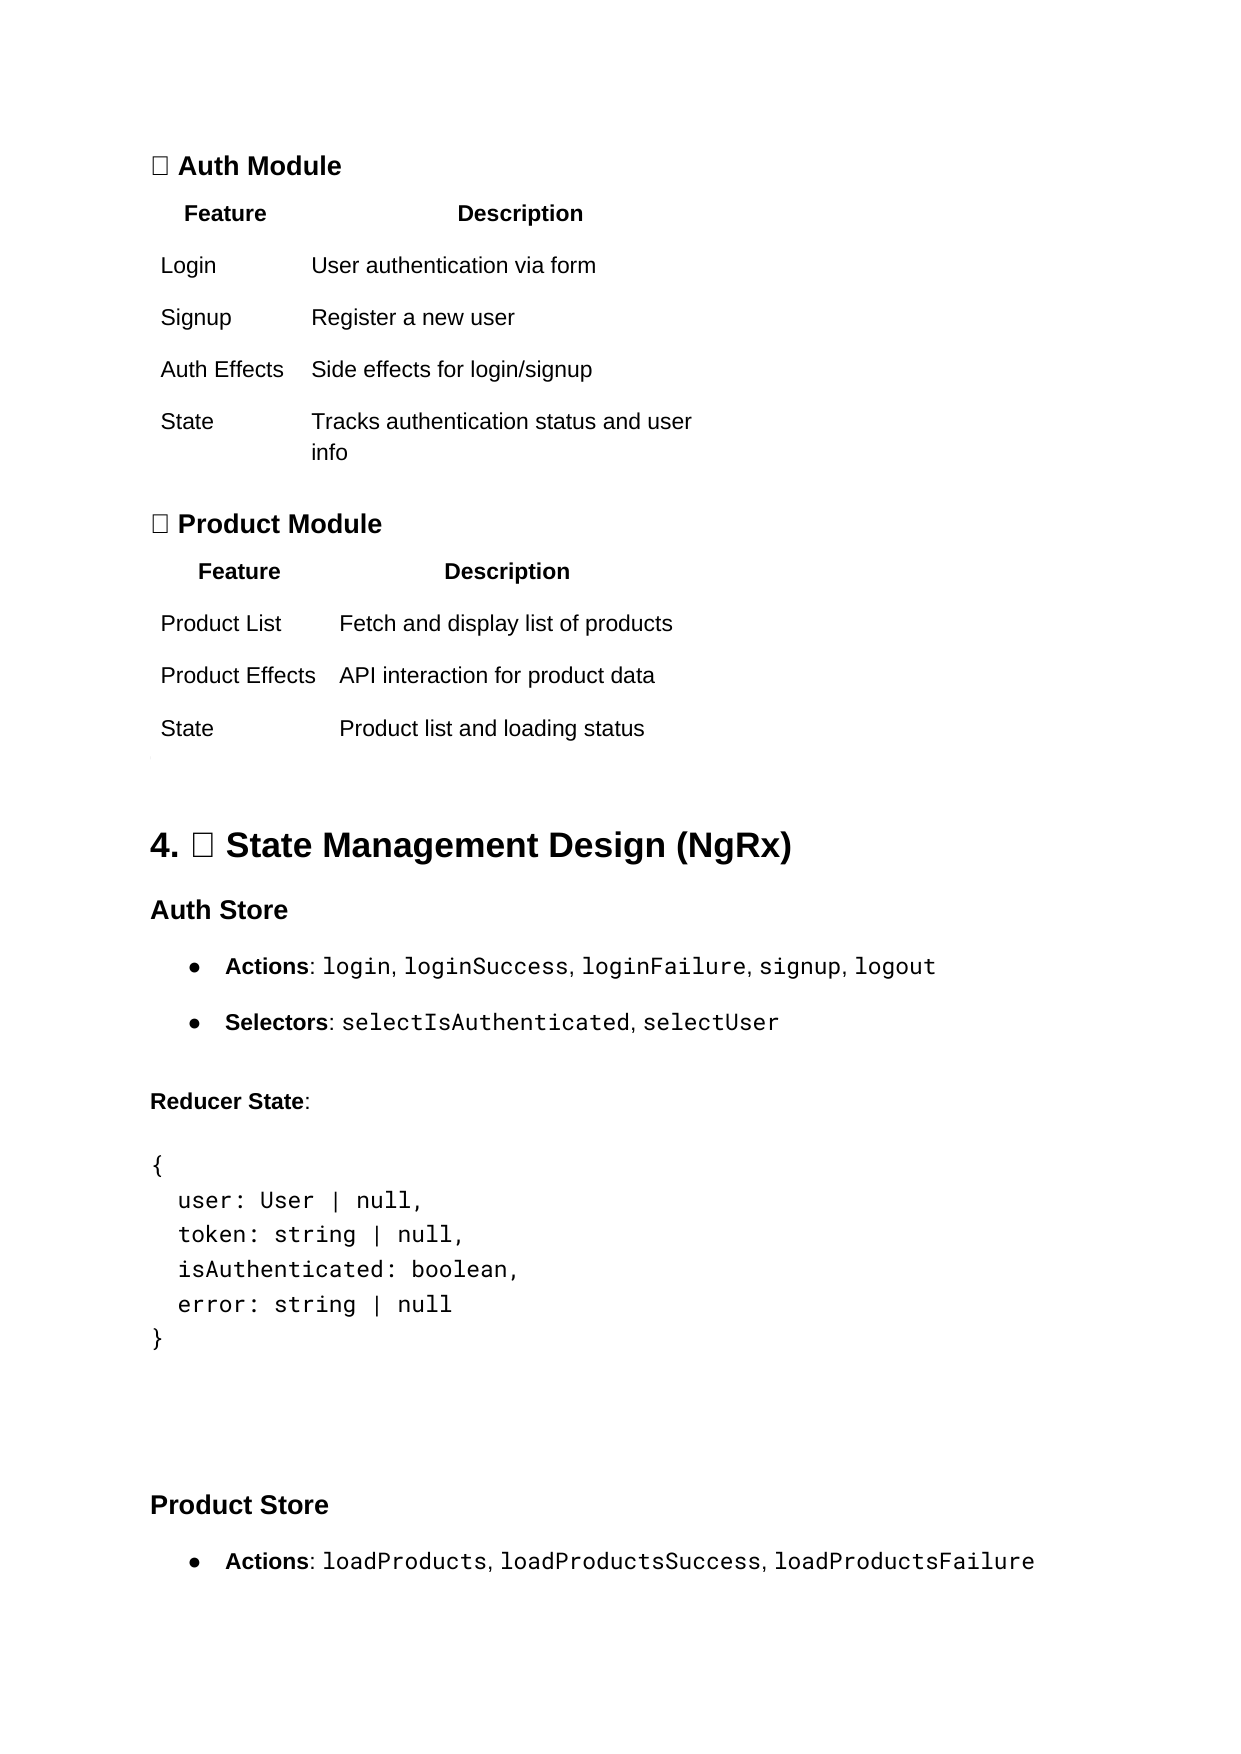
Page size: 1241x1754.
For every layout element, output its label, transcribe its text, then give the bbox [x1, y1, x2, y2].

list Actions: loadProducts, loadProductsSuccess, loadProductsFailure [187, 1546, 1090, 1602]
table_header Feature [150, 190, 301, 242]
text } [150, 1323, 1090, 1353]
table_cell Auth Effects [150, 346, 301, 398]
text token: string | null, [150, 1219, 1090, 1249]
table_cell Side effects for login/signup [301, 346, 740, 398]
subtitle Product Store [150, 1489, 1090, 1521]
table_cell Login [150, 242, 301, 294]
text error: string | null [150, 1288, 1090, 1318]
text isAuthenticated: boolean, [150, 1253, 1090, 1283]
text user: User | null, [150, 1184, 1090, 1214]
table_cell Fetch and display list of products [329, 600, 685, 652]
subtitle Auth Store [150, 894, 1090, 925]
list Selectors: selectIsAuthenticated, selectUser [187, 1007, 1090, 1063]
list Actions: login, loginSuccess, loginFailure, signup, logout [187, 950, 1090, 1007]
table_cell State [150, 704, 329, 756]
table_cell Product Effects [150, 652, 329, 704]
table_cell Signup [150, 294, 301, 346]
table_cell Product list and loading status [329, 704, 685, 756]
table_cell Register a new user [301, 294, 740, 346]
table_header Description [329, 548, 685, 600]
subtitle 🔐 Auth Module [150, 150, 1090, 181]
table_cell State [150, 398, 301, 479]
table_cell User authentication via form [301, 242, 740, 294]
table_cell Product List [150, 600, 329, 652]
text Reducer State: { [150, 1088, 1090, 1179]
table_header Description [301, 190, 740, 242]
table_header Feature [150, 548, 329, 600]
table_cell Tracks authentication status and user info [301, 398, 740, 479]
subtitle 4. 🔄 State Management Design (NgRx) [150, 824, 1090, 865]
table_cell API interaction for product data [329, 652, 685, 704]
subtitle 🛒 Product Module [150, 508, 1090, 539]
